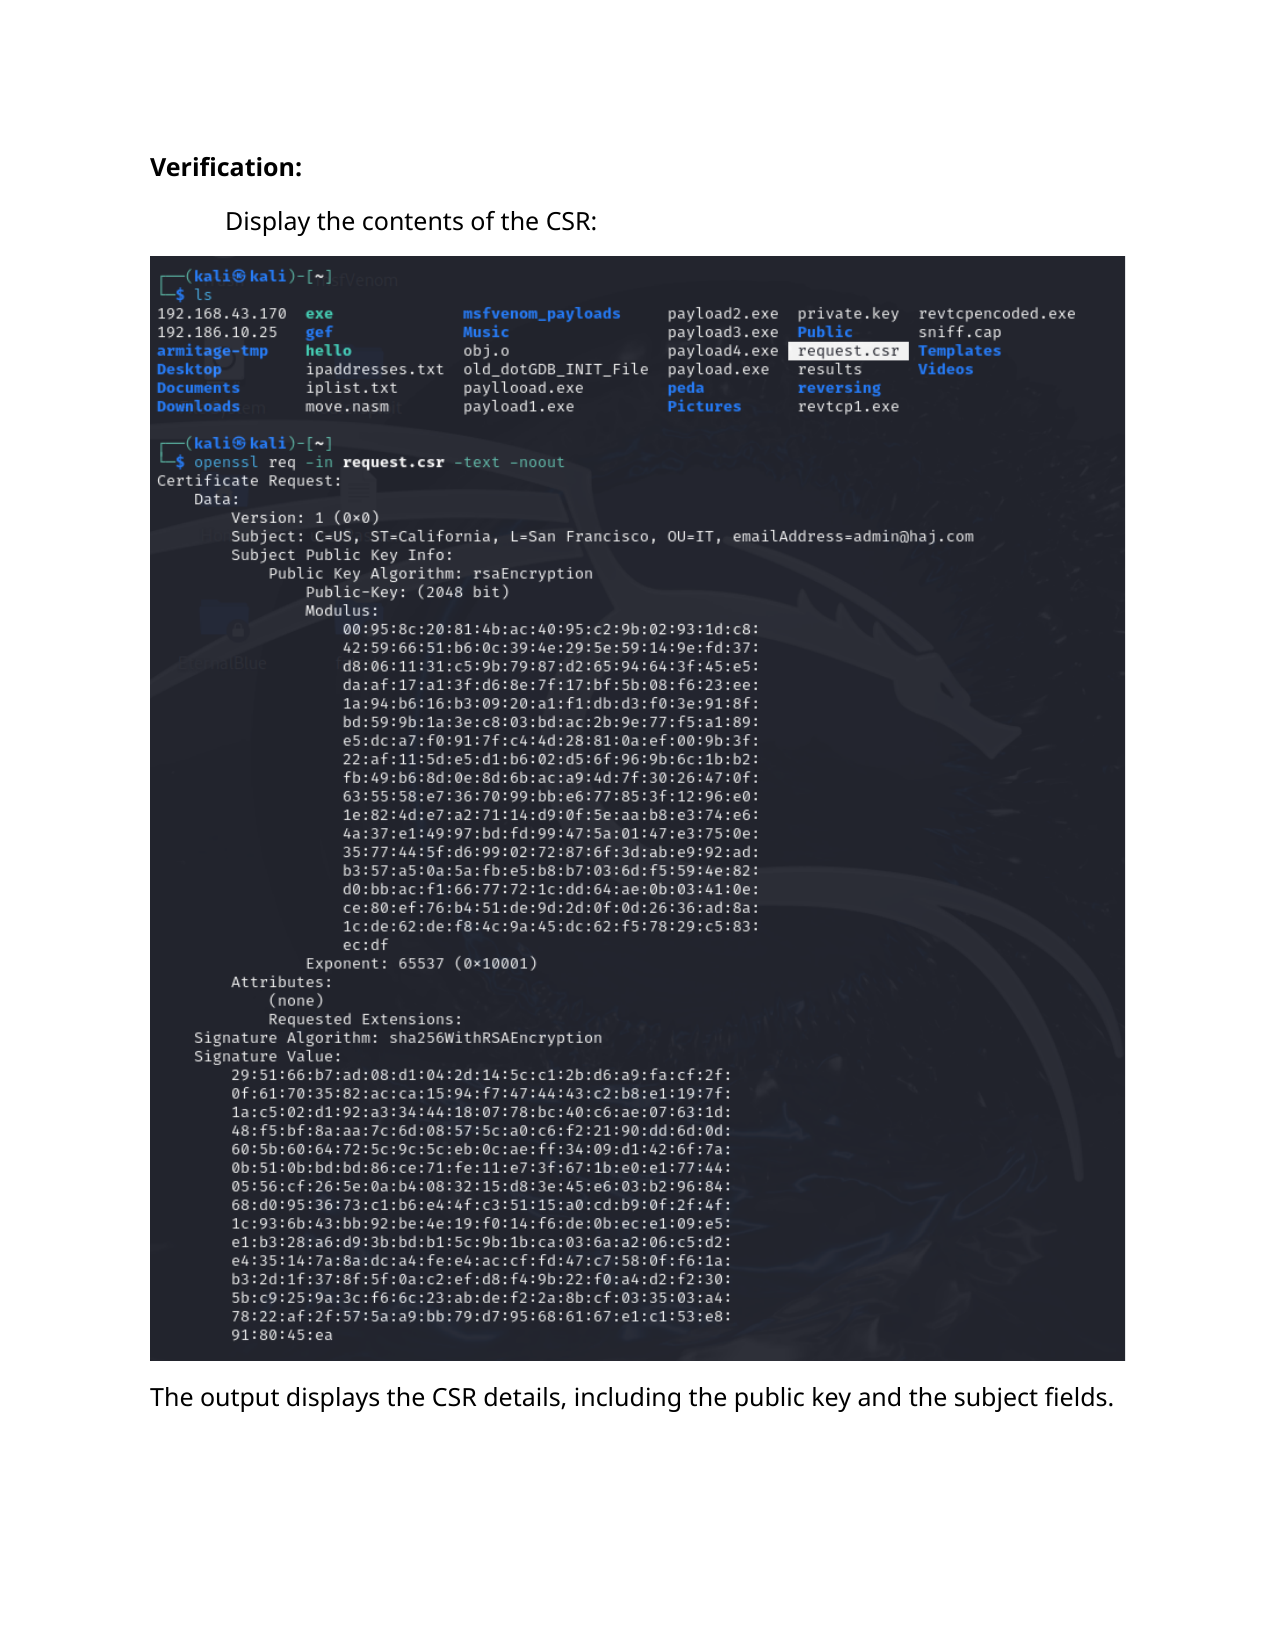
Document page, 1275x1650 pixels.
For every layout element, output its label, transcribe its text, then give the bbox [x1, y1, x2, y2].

text Verification: [150, 150, 1125, 184]
text Display the contents of the CSR: [150, 203, 1125, 237]
picture [150, 256, 1125, 1361]
text The output displays the CSR details, including the public key and the subject fields. [150, 1380, 1125, 1414]
